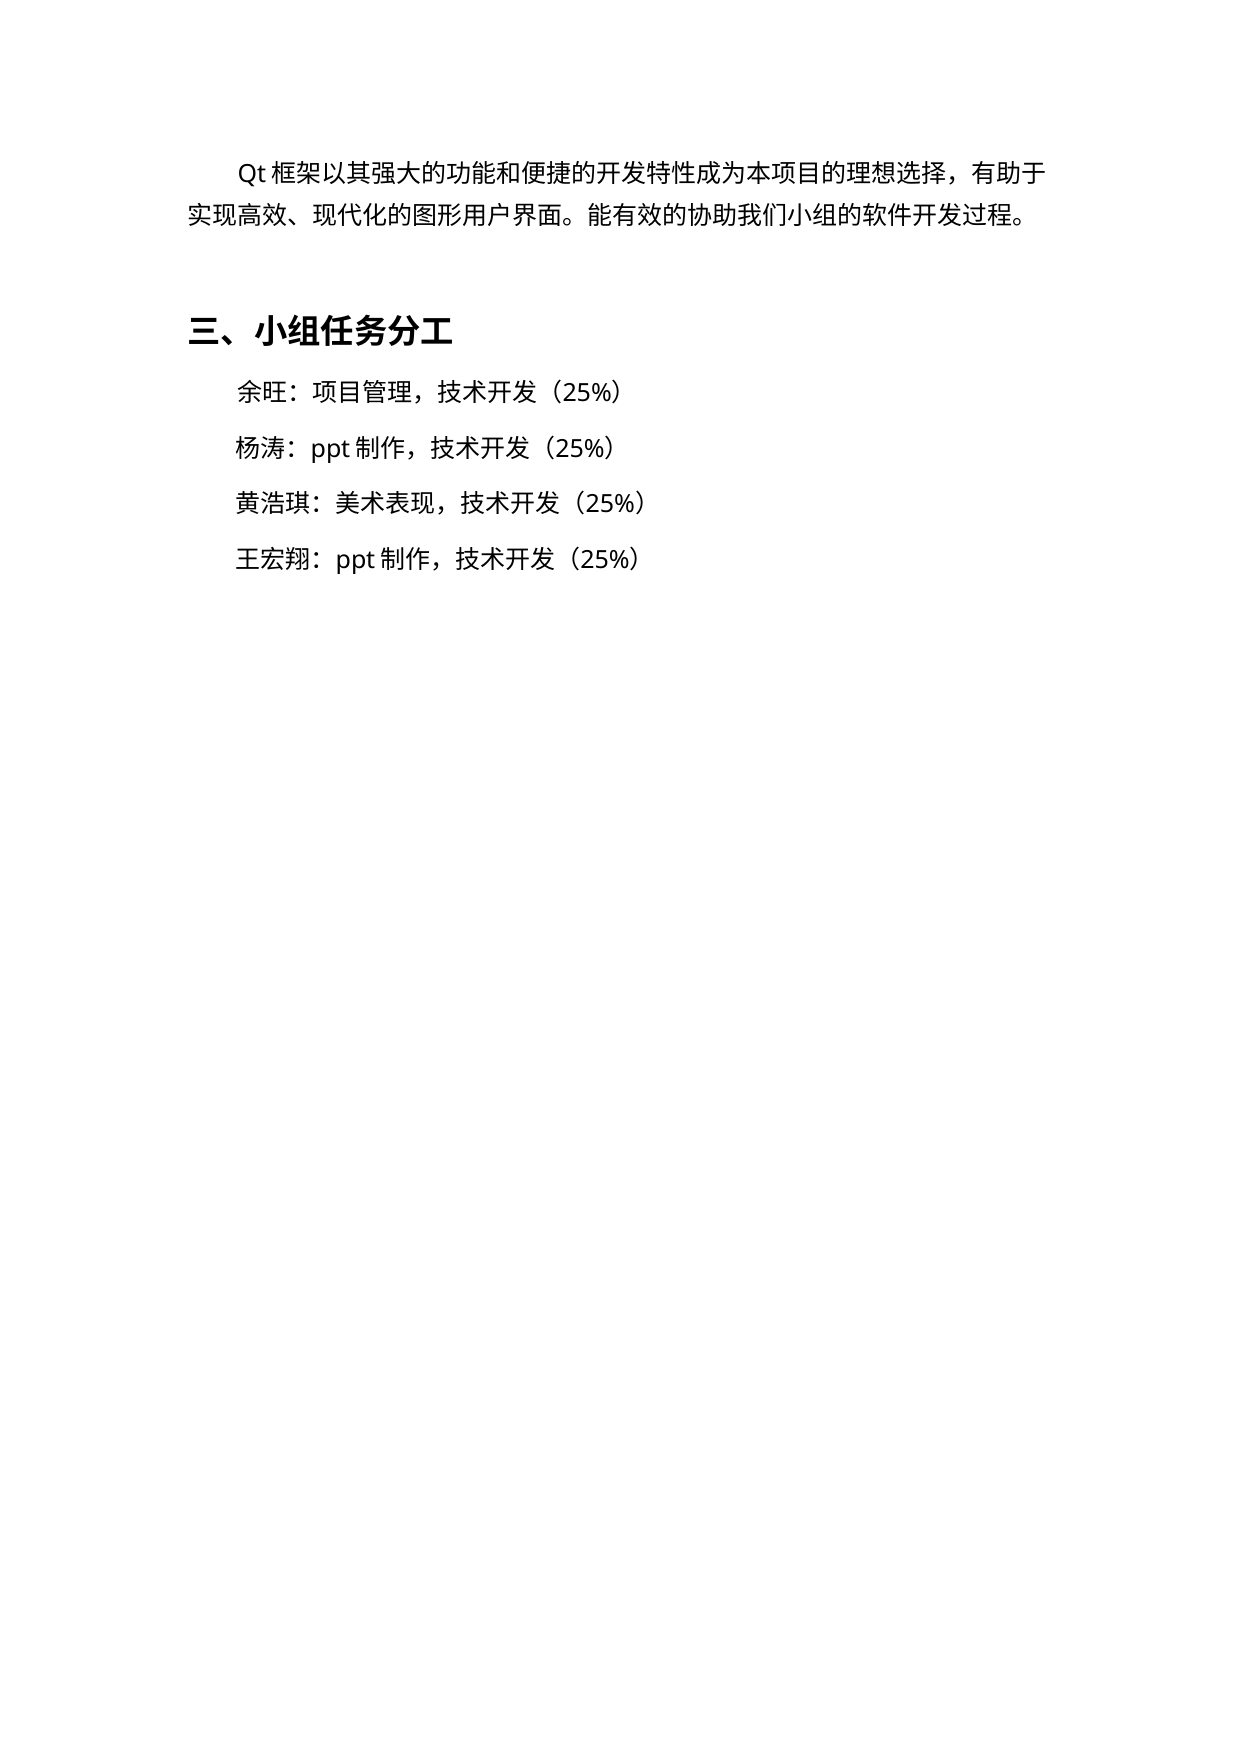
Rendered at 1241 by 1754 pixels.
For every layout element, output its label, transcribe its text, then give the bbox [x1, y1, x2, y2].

text 黄浩琪：美术表现，技术开发（25%） [235, 487, 1060, 519]
text 王宏翔：ppt制作，技术开发（25%） [235, 542, 1060, 575]
text 三、小组任务分工 [187, 308, 1060, 352]
text 余旺：项目管理，技术开发（25%） [187, 375, 1060, 408]
text 杨涛：ppt制作，技术开发（25%） [235, 431, 1060, 464]
list Qt框架以其强大的功能和便捷的开发特性成为本项目的理想选择，有助于实现高效、现代化的图形用户界面。能有效的协助我们小组的软件开发过程。 [187, 148, 1046, 232]
